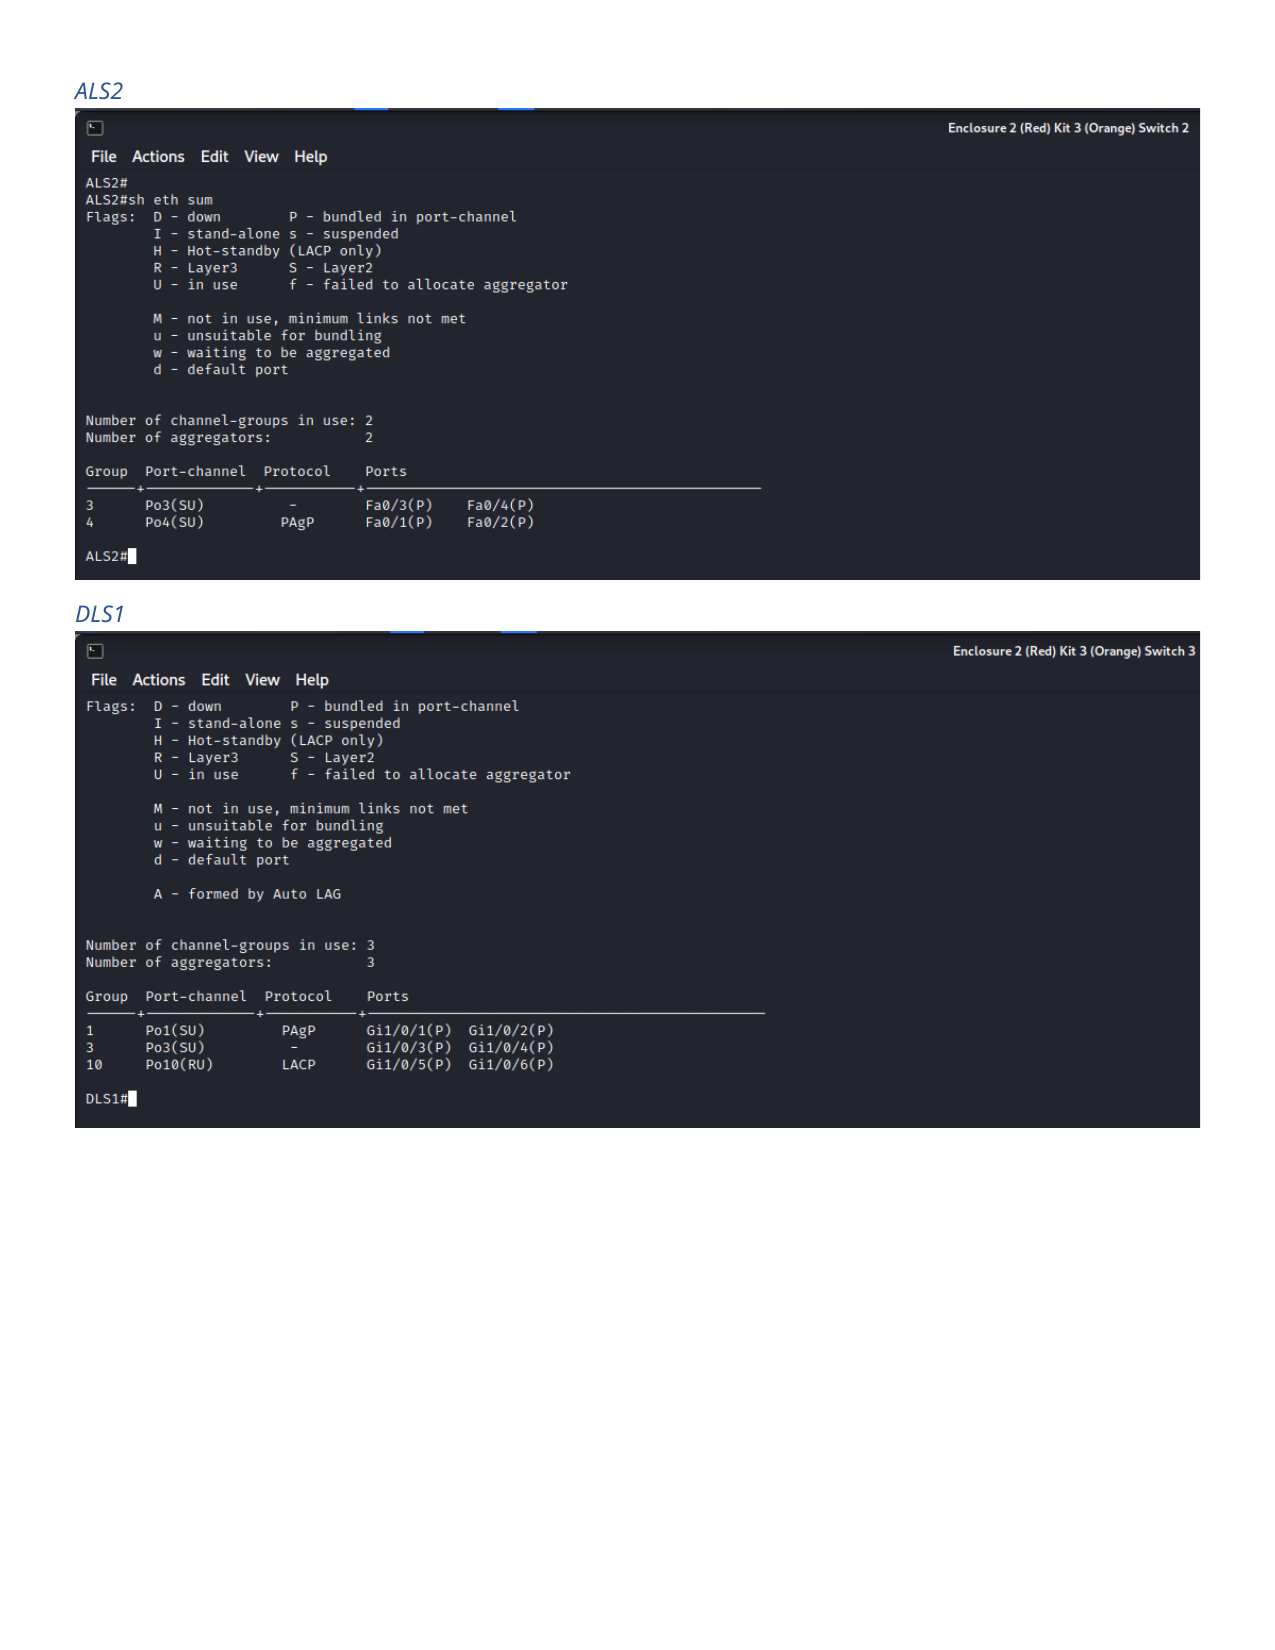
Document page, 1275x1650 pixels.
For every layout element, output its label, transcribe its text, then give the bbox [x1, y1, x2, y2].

picture [75, 108, 1200, 580]
subtitle ALS2 [75, 75, 1200, 106]
subtitle DLS1 [75, 598, 1200, 629]
picture [75, 631, 1200, 1128]
